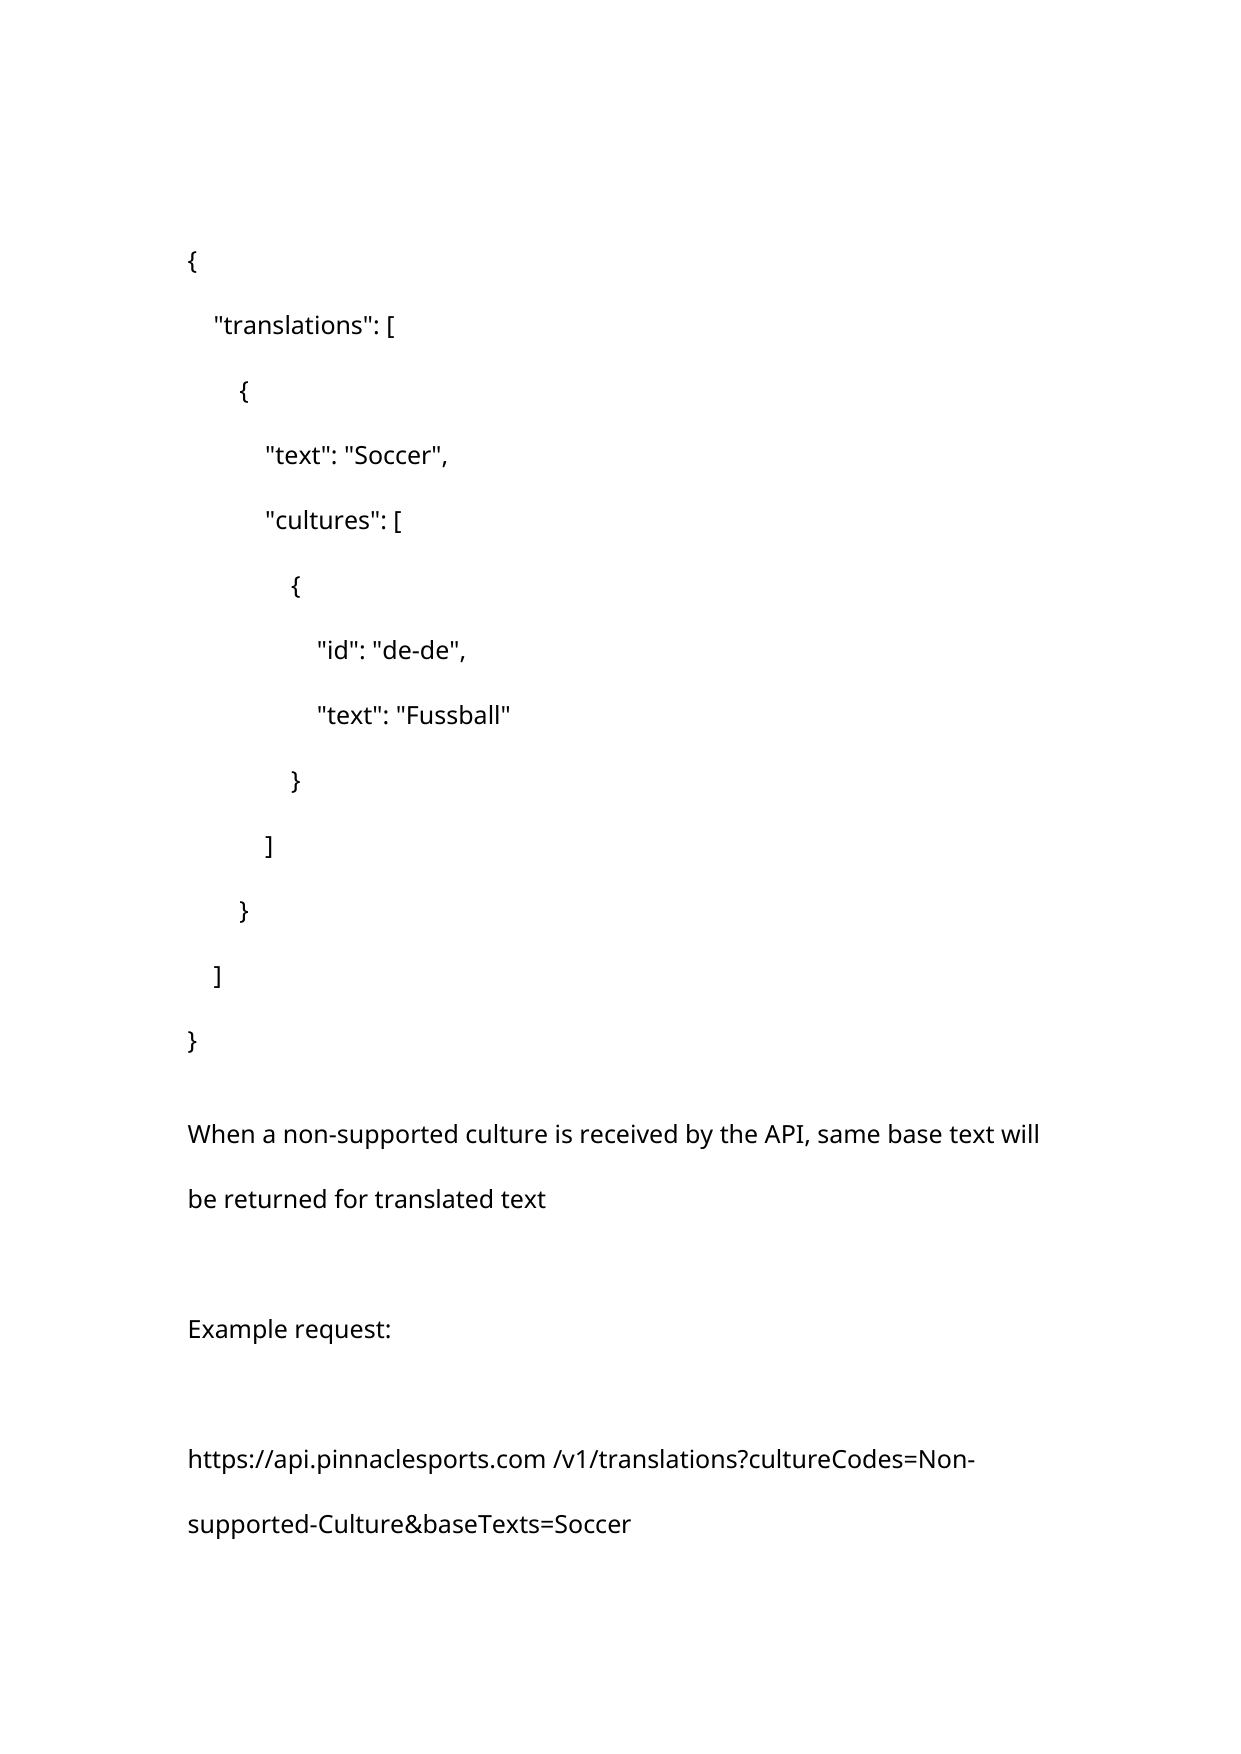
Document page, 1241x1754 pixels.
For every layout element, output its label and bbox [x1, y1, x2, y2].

text [187, 162, 1053, 1072]
text [187, 1101, 1053, 1556]
